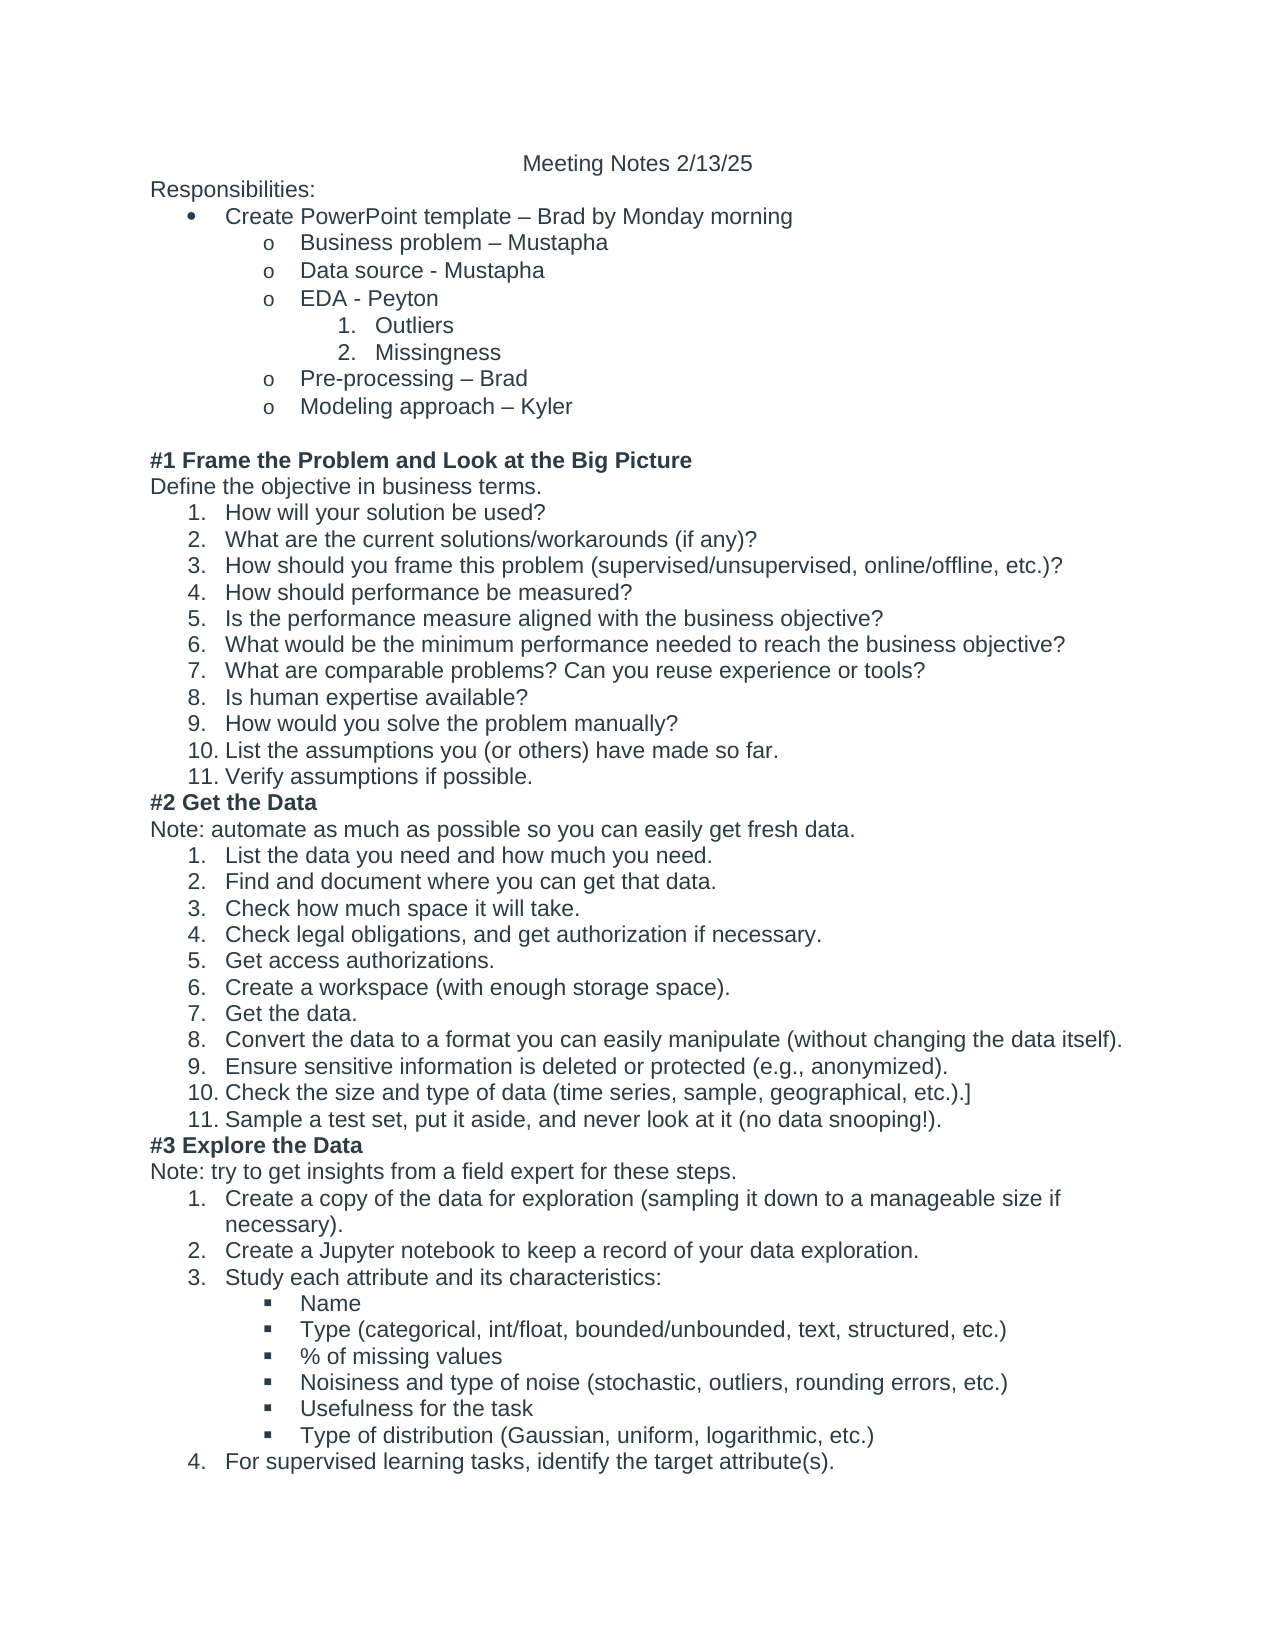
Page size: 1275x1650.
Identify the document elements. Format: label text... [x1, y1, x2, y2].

list Study each attribute and its characteristics: [187, 1264, 1125, 1290]
list Check how much space it will take. [187, 895, 1125, 921]
list How should performance be measured? [187, 578, 1125, 605]
list Ensure sensitive information is deleted or protected (e.g., anonymized). [187, 1053, 1125, 1079]
list Missingness [337, 338, 1125, 365]
list Get access authorizations. [187, 947, 1125, 974]
list Create a copy of the data for exploration (sampling it down to a manageable size if necessary). [187, 1184, 1125, 1237]
list Create a Jupyter notebook to keep a record of your data exploration. [187, 1237, 1125, 1264]
text Note: try to get insights from a field expert for these steps. [150, 1158, 1125, 1184]
list How will your solution be used? [187, 499, 1125, 526]
list What would be the minimum performance needed to reach the business objective? [187, 631, 1125, 657]
list How should you frame this problem (supervised/unsupervised, online/offline, etc.)? [187, 552, 1125, 578]
list % of missing values [262, 1343, 1125, 1369]
list Modeling approach – Kyler [262, 393, 1125, 420]
list Type of distribution (Gaussian, uniform, logarithmic, etc.) [262, 1422, 1125, 1448]
list Check legal obligations, and get authorization if necessary. [187, 921, 1125, 947]
list EDA - Peyton [262, 284, 1125, 312]
list Verify assumptions if possible. [187, 763, 1125, 789]
list Convert the data to a format you can easily manipulate (without changing the data itself). [187, 1026, 1125, 1053]
text Meeting Notes 2/13/25 [150, 150, 1125, 176]
list Business problem – Mustapha [262, 229, 1125, 257]
list Sample a test set, put it aside, and never look at it (no data snooping!). [187, 1106, 1125, 1132]
list Create PowerPoint template – Brad by Monday morning [187, 203, 1125, 229]
list Pre-processing – Brad [262, 365, 1125, 393]
text #1 Frame the Problem and Look at the Big Picture Define the objective in business terms. [150, 447, 1125, 499]
list Check the size and type of data (time series, sample, geographical, etc.).] [187, 1079, 1125, 1106]
list Create a workspace (with enough storage space). [187, 974, 1125, 1000]
text Responsibilities: [150, 176, 1125, 203]
list Usefulness for the task [262, 1395, 1125, 1422]
text #2 Get the Data Note: automate as much as possible so you can easily get fresh data. [150, 789, 1125, 842]
list What are the current solutions/workarounds (if any)? [187, 526, 1125, 552]
list List the assumptions you (or others) have made so far. [187, 737, 1125, 763]
list Name [262, 1290, 1125, 1316]
list How would you solve the problem manually? [187, 710, 1125, 737]
list Is human expertise available? [187, 684, 1125, 710]
list Data source - Mustapha [262, 257, 1125, 284]
list What are comparable problems? Can you reuse experience or tools? [187, 657, 1125, 684]
list Outliers [337, 312, 1125, 338]
text #3 Explore the Data [150, 1132, 1125, 1158]
list For supervised learning tasks, identify the target attribute(s). [187, 1448, 1125, 1474]
list List the data you need and how much you need. [187, 842, 1125, 868]
list Type (categorical, int/float, bounded/unbounded, text, structured, etc.) [262, 1316, 1125, 1343]
list Find and document where you can get that data. [187, 868, 1125, 895]
list Get the data. [187, 1000, 1125, 1026]
list Is the performance measure aligned with the business objective? [187, 605, 1125, 631]
list Noisiness and type of noise (stochastic, outliers, rounding errors, etc.) [262, 1369, 1125, 1395]
